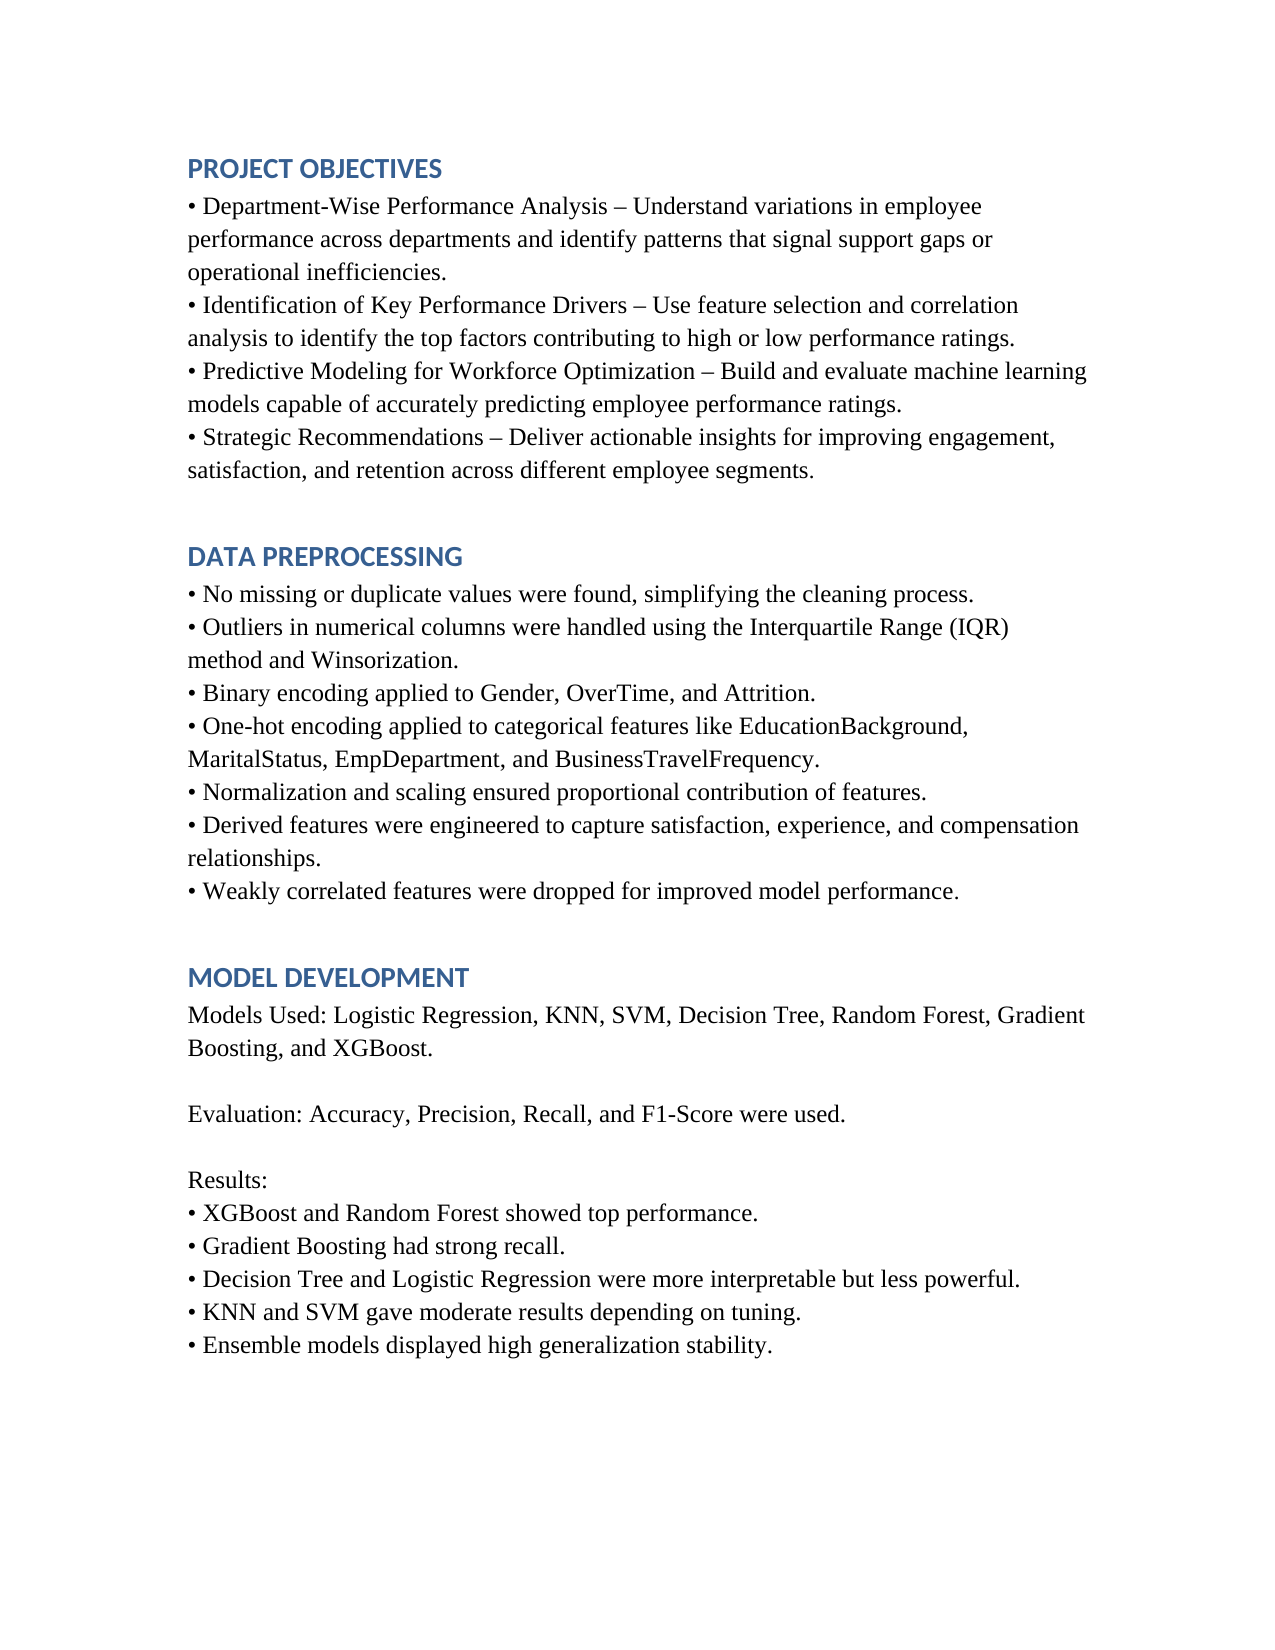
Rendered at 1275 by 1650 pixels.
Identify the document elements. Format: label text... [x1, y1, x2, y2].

subtitle PROJECT OBJECTIVES [187, 150, 1087, 186]
text • No missing or duplicate values were found, simplifying the cleaning process. • Outliers in numerical columns were handled using the Interquartile Range (IQR) method and Winsorization. • Binary encoding applied to Gender, OverTime, and Attrition. • One-hot encoding applied to categorical features like EducationBackground, MaritalStatus, EmpDepartment, and BusinessTravelFrequency. • Normalization and scaling ensured proportional contribution of features. • Derived features were engineered to capture satisfaction, experience, and compensation relationships. • Weakly correlated features were dropped for improved model performance. [187, 579, 1087, 905]
text Models Used: Logistic Regression, KNN, SVM, Decision Tree, Random Forest, Gradient Boosting, and XGBoost. Evaluation: Accuracy, Precision, Recall, and F1-Score were used. Results: • XGBoost and Random Forest showed top performance. • Gradient Boosting had strong recall. • Decision Tree and Logistic Regression were more interpretable but less powerful. • KNN and SVM gave moderate results depending on tuning. • Ensemble models displayed high generalization stability. [187, 1000, 1087, 1359]
subtitle MODEL DEVELOPMENT [187, 959, 1087, 995]
subtitle DATA PREPROCESSING [187, 538, 1087, 574]
text • Department-Wise Performance Analysis – Understand variations in employee performance across departments and identify patterns that signal support gaps or operational inefficiencies. • Identification of Key Performance Drivers – Use feature selection and correlation analysis to identify the top factors contributing to high or low performance ratings. • Predictive Modeling for Workforce Optimization – Build and evaluate machine learning models capable of accurately predicting employee performance ratings. • Strategic Recommendations – Deliver actionable insights for improving engagement, satisfaction, and retention across different employee segments. [187, 191, 1087, 484]
